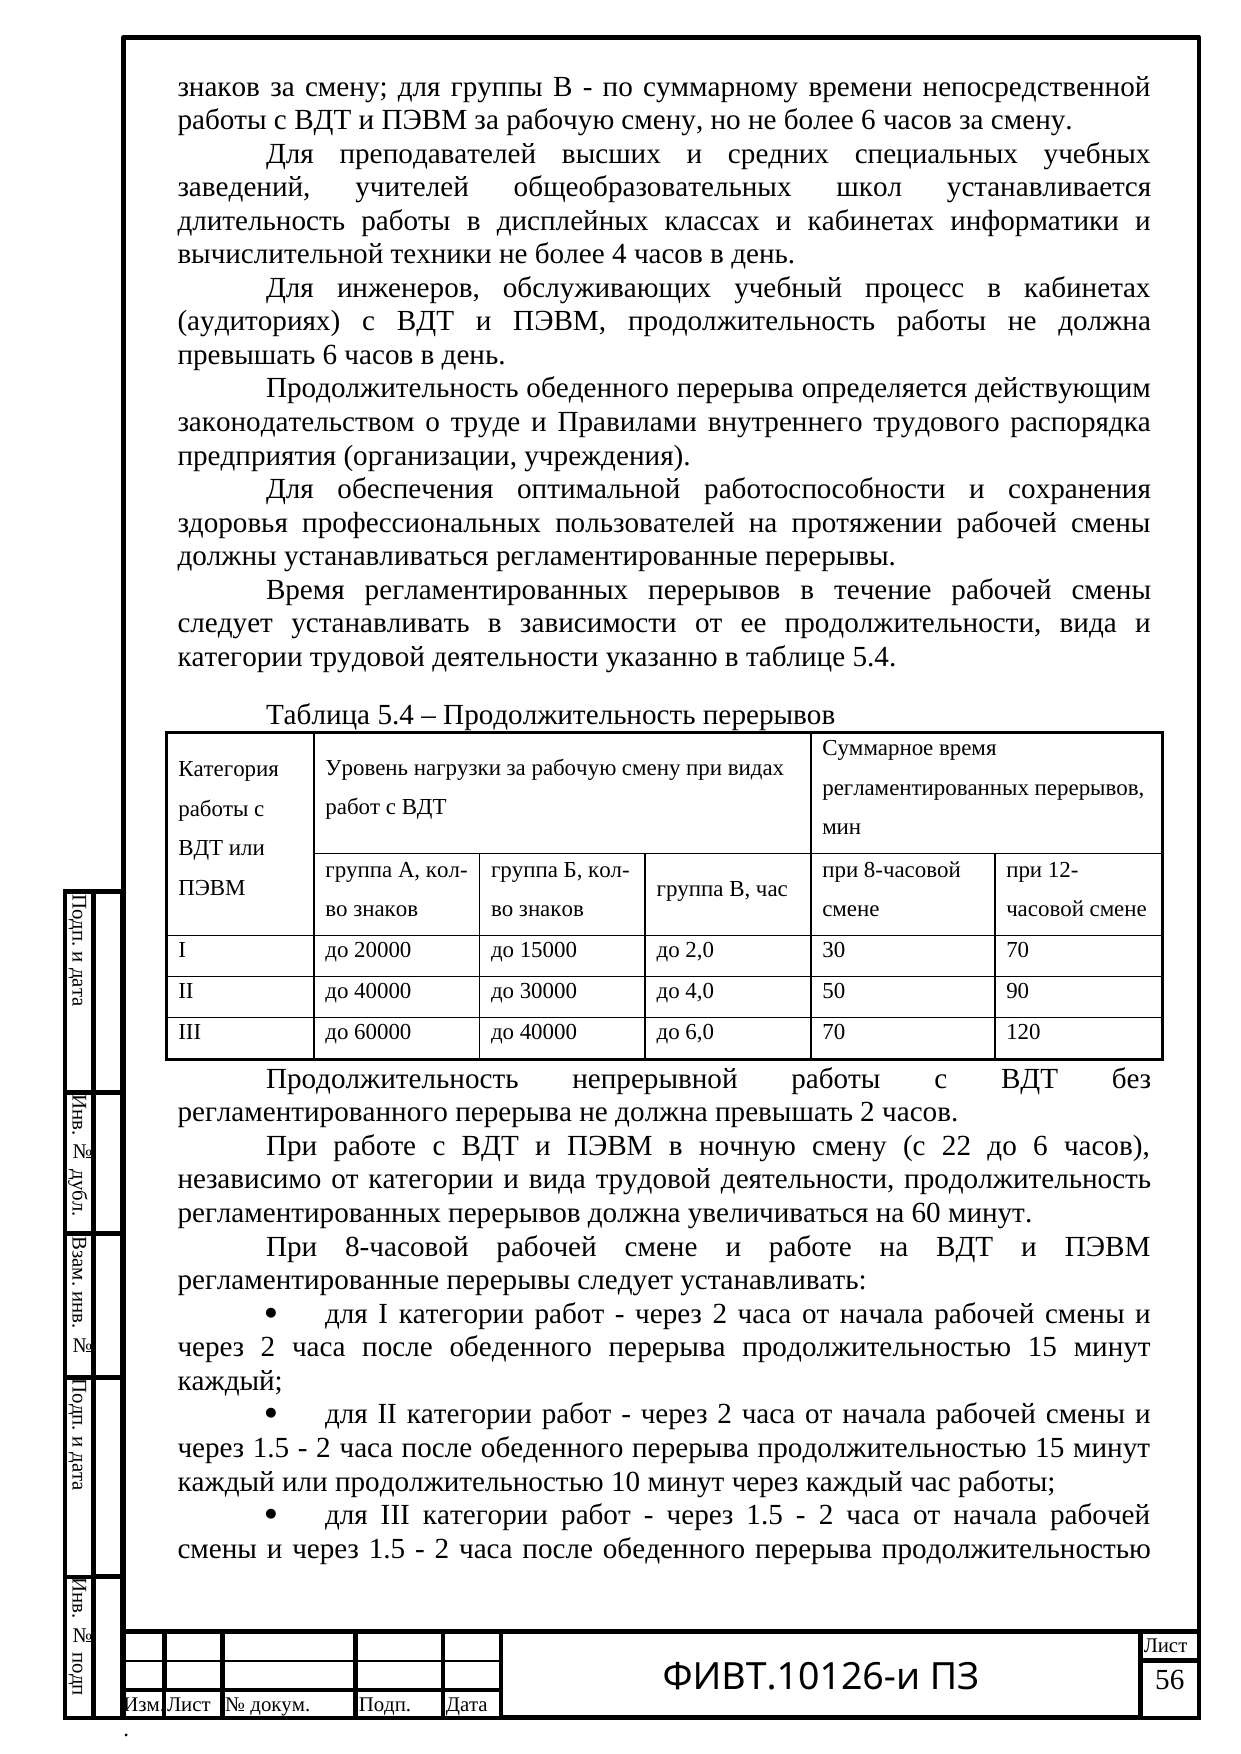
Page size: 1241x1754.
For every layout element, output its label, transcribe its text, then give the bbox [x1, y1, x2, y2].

table_cell до 60000 [315, 1018, 479, 1058]
table_cell 70 [996, 936, 1161, 976]
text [177, 1497, 1152, 1564]
table_cell при 8-часовой смене [812, 854, 994, 935]
text Продолжительность непрерывной работы с ВДТ без регламентированного перерыва не должна превышать 2 часов. [177, 1061, 1152, 1128]
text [177, 69, 1152, 136]
table_cell до 30000 [480, 977, 644, 1017]
table_cell группа В, час [646, 854, 810, 935]
table_cell 50 [812, 977, 994, 1017]
table_cell до 15000 [480, 936, 644, 976]
table_cell группа А, кол-во знаков [315, 854, 479, 935]
table_cell 30 [812, 936, 994, 976]
table_header Суммарное время регламентированных перерывов, мин [812, 734, 1161, 853]
table_cell до 2,0 [646, 936, 810, 976]
table_cell III [168, 1018, 313, 1058]
table_cell I [168, 936, 313, 976]
text Для обеспечения оптимальной работоспособности и сохранения здоровья профессиональных пользователей на протяжении рабочей смены должны устанавливаться регламентированные перерывы. [177, 471, 1152, 572]
table_cell II [168, 977, 313, 1017]
text При 8-часовой рабочей смене и работе на ВДТ и ПЭВМ регламентированные перерывы следует устанавливать: [177, 1229, 1152, 1296]
text для I категории работ - через 2 часа от начала рабочей смены и через 2 часа после обеденного перерыва продолжительностью 15 минут каждый; [177, 1296, 1152, 1396]
table_cell при 12-часовой смене [996, 854, 1161, 935]
table_cell до 40000 [480, 1018, 644, 1058]
table_cell 120 [996, 1018, 1161, 1058]
text Для преподавателей высших и средних специальных учебных заведений, учителей общеобразовательных школ устанавливается длительность работы в дисплейных классах и кабинетах информатики и вычислительной техники не более 4 часов в день. [177, 136, 1152, 270]
text для II категории работ - через 2 часа от начала рабочей смены и через 1.5 - 2 часа после обеденного перерыва продолжительностью 15 минут каждый или продолжительностью 10 минут через каждый час работы; [177, 1396, 1152, 1497]
table_cell до 20000 [315, 936, 479, 976]
text При работе с ВДТ и ПЭВМ в ночную смену (с 22 до 6 часов), независимо от категории и вида трудовой деятельности, продолжительность регламентированных перерывов должна увеличиваться на 60 минут. [177, 1128, 1152, 1229]
text Для инженеров, обслуживающих учебный процесс в кабинетах (аудиториях) с ВДТ и ПЭВМ, продолжительность работы не должна превышать 6 часов в день. [177, 270, 1152, 371]
text Таблица 5.4 – Продолжительность перерывов [177, 697, 1152, 731]
table_cell группа Б, кол-во знаков [480, 854, 644, 935]
table_header Уровень нагрузки за рабочую смену при видах работ с ВДТ [315, 734, 810, 853]
table_cell до 40000 [315, 977, 479, 1017]
table_cell до 6,0 [646, 1018, 810, 1058]
table_cell до 4,0 [646, 977, 810, 1017]
table_cell 90 [996, 977, 1161, 1017]
table_cell 70 [812, 1018, 994, 1058]
table_header Категория работы с ВДТ или ПЭВМ [168, 734, 313, 935]
text Продолжительность обеденного перерыва определяется действующим законодательством о труде и Правилами внутреннего трудового распорядка предприятия (организации, учреждения). [177, 371, 1152, 471]
text Время регламентированных перерывов в течение рабочей смены следует устанавливать в зависимости от ее продолжительности, вида и категории трудовой деятельности указанно в таблице 5.4. [177, 572, 1152, 672]
